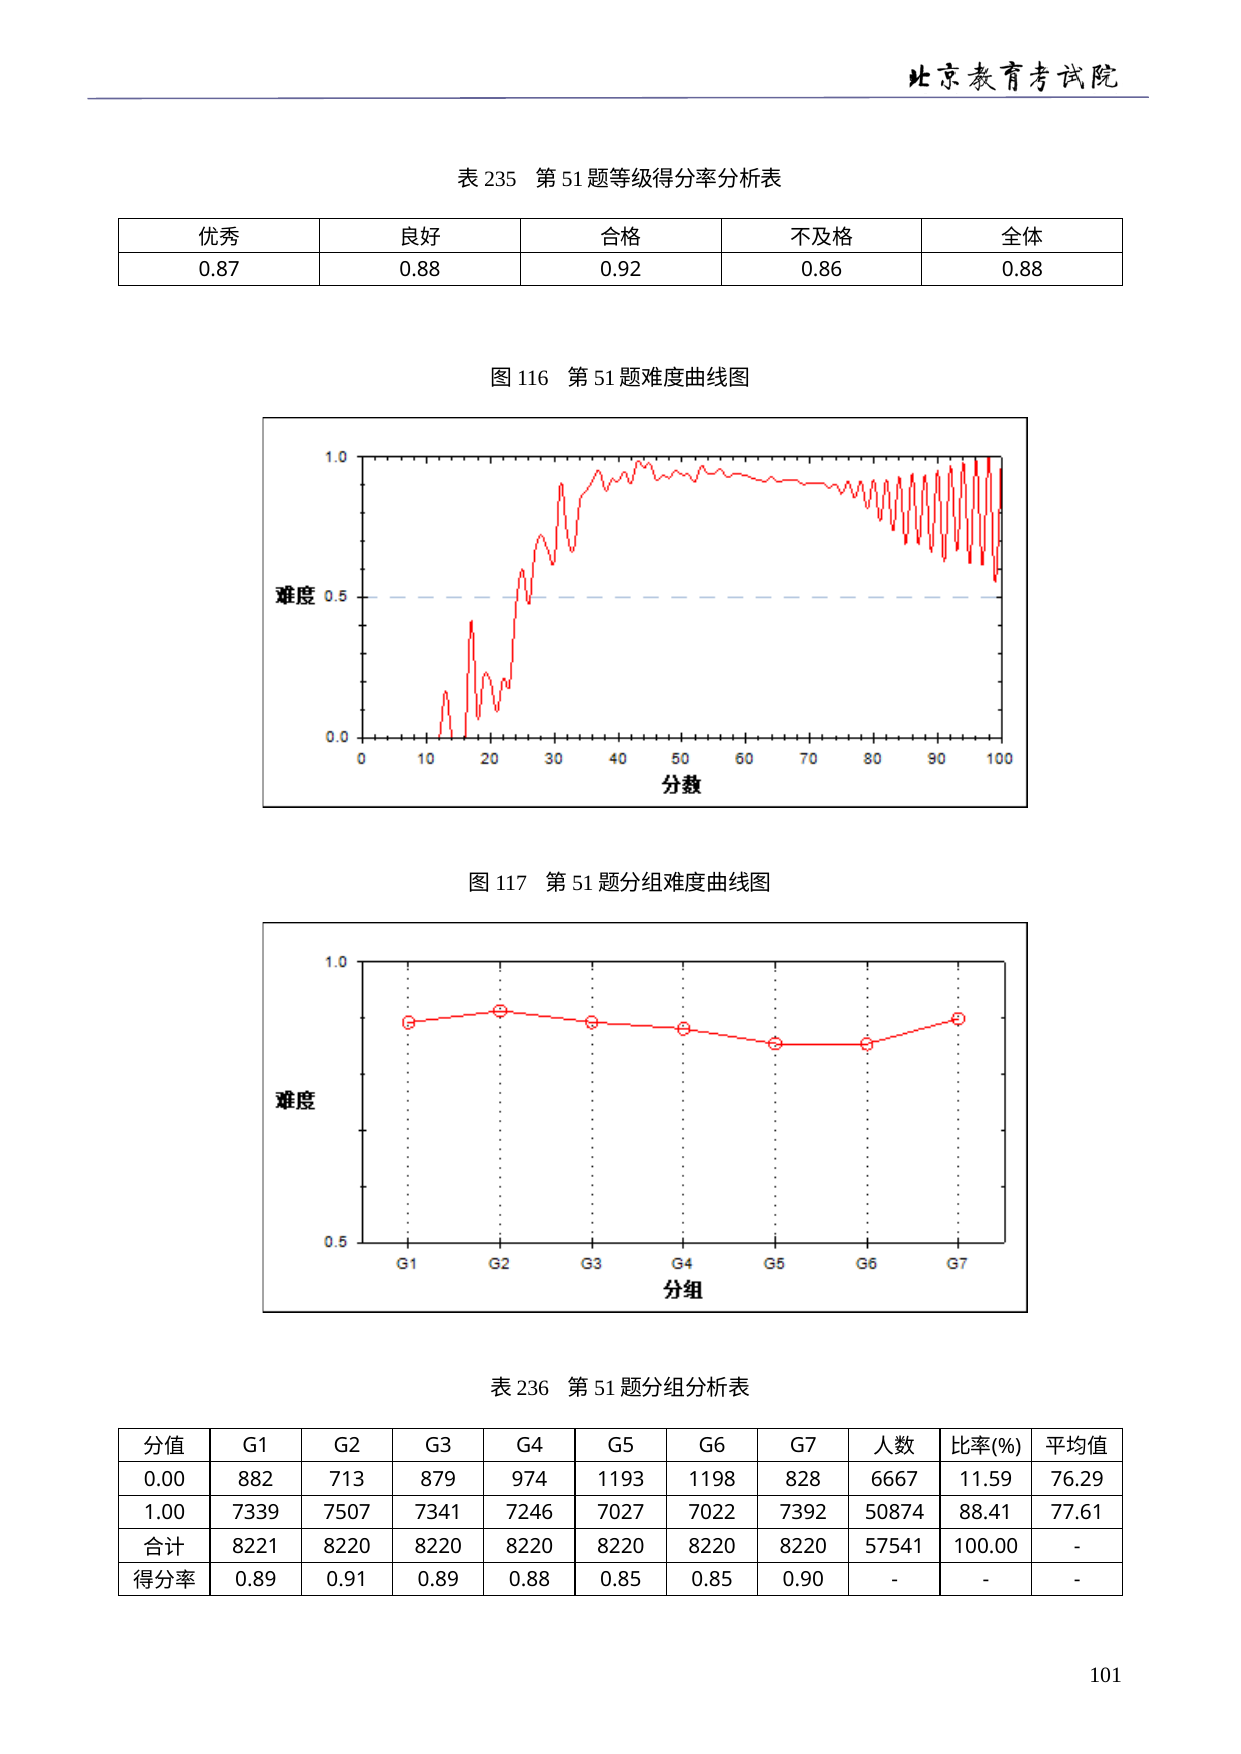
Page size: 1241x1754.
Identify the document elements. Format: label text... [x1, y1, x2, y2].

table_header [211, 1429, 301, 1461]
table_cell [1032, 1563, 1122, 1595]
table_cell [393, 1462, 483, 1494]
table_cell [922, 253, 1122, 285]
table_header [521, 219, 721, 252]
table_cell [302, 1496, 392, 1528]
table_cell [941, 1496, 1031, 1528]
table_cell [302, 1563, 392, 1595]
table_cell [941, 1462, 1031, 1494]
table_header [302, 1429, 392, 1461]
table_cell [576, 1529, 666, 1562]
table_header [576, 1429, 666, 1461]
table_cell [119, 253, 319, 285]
picture [262, 417, 1028, 808]
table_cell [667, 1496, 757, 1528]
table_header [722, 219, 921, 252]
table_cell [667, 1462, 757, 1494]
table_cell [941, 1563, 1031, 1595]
picture [909, 56, 1123, 94]
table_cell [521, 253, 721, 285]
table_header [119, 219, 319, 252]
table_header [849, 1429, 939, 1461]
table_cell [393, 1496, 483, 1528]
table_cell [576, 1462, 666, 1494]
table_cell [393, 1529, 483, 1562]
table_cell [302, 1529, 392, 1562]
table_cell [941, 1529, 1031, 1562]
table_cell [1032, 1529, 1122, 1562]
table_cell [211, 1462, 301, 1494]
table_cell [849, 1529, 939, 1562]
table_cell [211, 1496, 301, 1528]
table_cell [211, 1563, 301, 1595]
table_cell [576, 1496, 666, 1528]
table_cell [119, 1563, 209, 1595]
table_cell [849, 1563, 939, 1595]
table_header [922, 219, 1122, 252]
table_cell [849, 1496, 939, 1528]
text 图 117 第51题分组难度曲线图 [118, 865, 1122, 897]
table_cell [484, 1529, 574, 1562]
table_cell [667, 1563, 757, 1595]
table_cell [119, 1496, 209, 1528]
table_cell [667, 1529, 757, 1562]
text 表 236 第51题分组分析表 [118, 1370, 1122, 1402]
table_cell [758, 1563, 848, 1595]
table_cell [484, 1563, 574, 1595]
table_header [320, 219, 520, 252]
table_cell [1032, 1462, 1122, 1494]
picture [262, 922, 1028, 1313]
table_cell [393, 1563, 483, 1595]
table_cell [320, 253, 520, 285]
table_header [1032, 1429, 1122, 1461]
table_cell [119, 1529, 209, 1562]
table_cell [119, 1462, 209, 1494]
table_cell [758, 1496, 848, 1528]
text 表 235 第51题等级得分率分析表 [118, 161, 1122, 193]
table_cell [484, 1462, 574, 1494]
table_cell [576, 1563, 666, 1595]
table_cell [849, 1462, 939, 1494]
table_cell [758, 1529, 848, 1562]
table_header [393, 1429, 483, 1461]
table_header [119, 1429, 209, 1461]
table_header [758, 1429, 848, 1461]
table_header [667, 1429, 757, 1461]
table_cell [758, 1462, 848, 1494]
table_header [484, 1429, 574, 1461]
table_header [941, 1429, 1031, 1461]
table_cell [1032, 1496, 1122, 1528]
text 图 116 第51题难度曲线图 [118, 360, 1122, 392]
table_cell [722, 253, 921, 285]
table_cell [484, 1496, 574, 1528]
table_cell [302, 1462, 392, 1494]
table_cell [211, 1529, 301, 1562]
